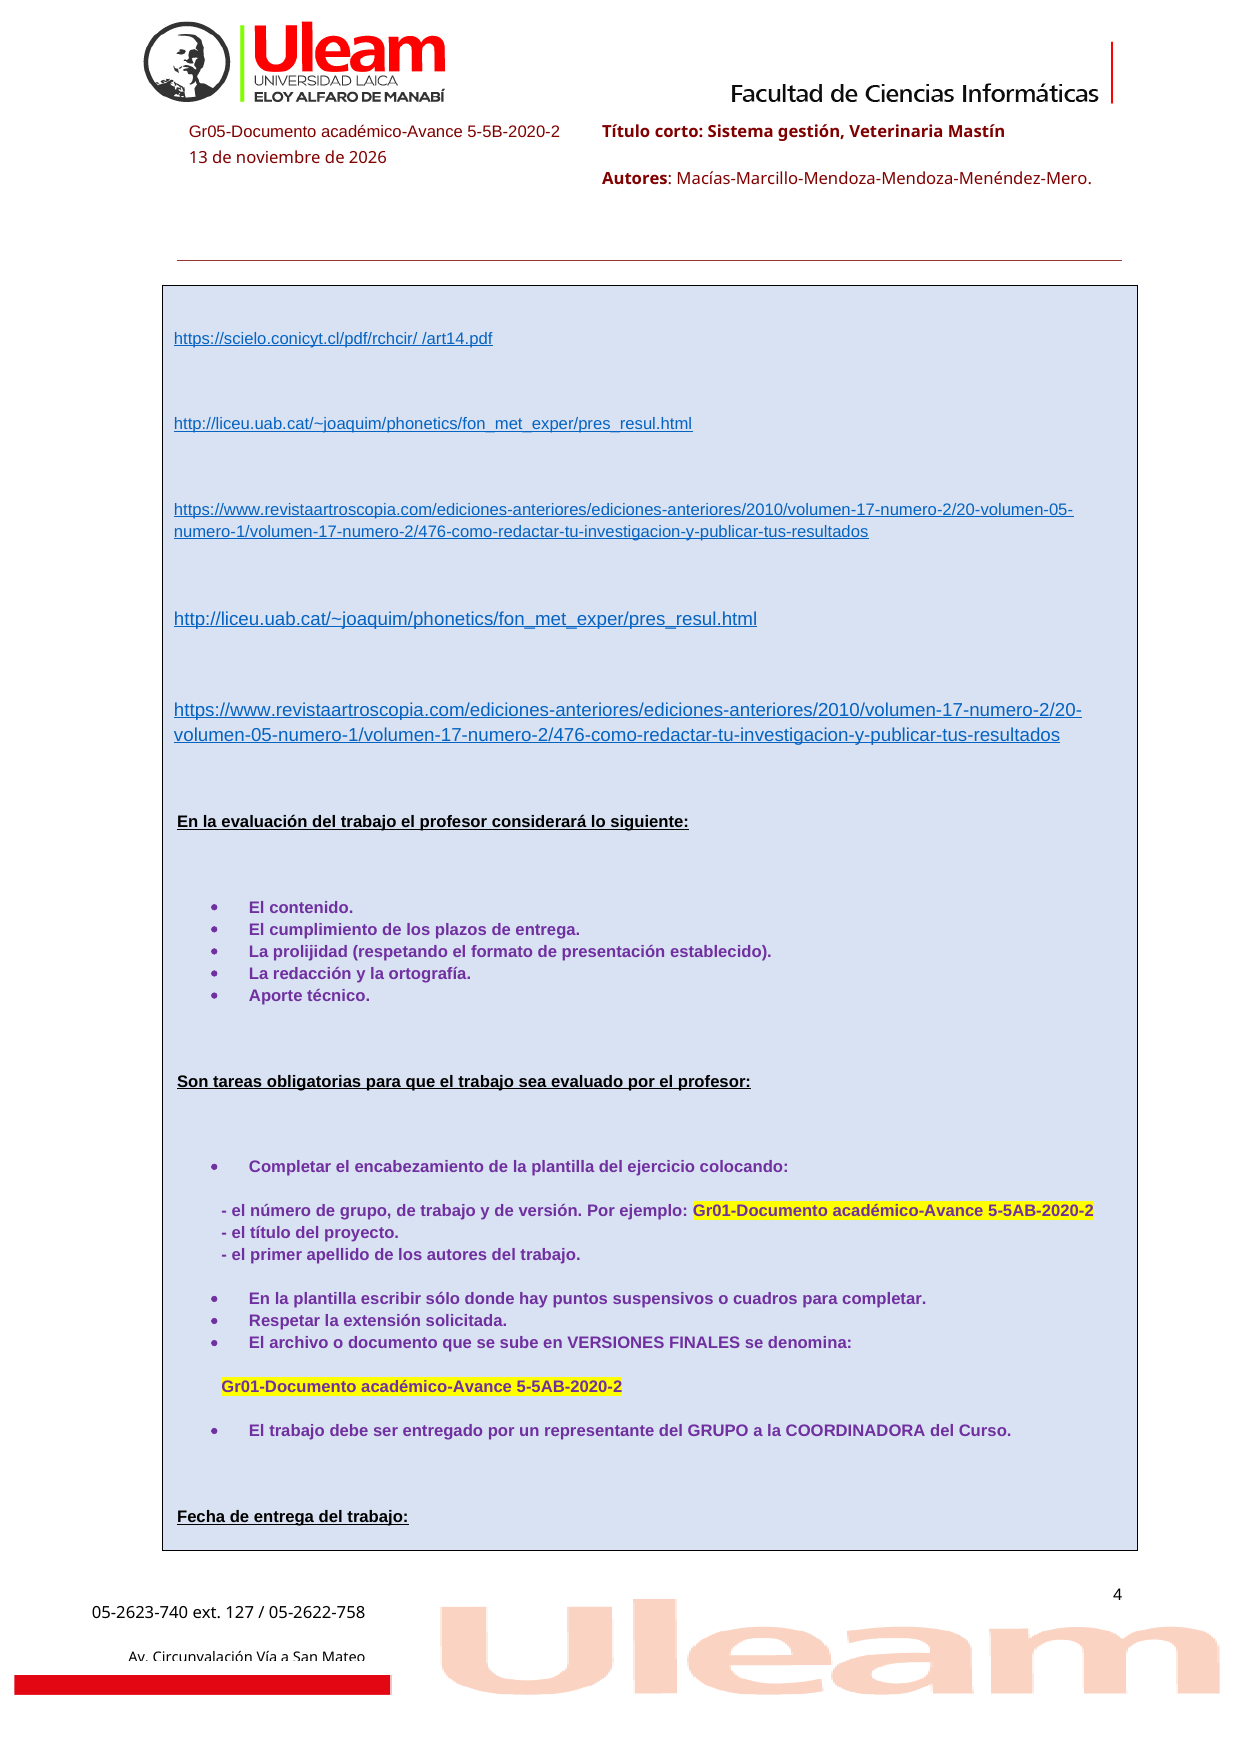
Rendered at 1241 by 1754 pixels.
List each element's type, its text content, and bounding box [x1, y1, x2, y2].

picture [0, 10, 1238, 119]
picture [14, 1599, 1220, 1695]
